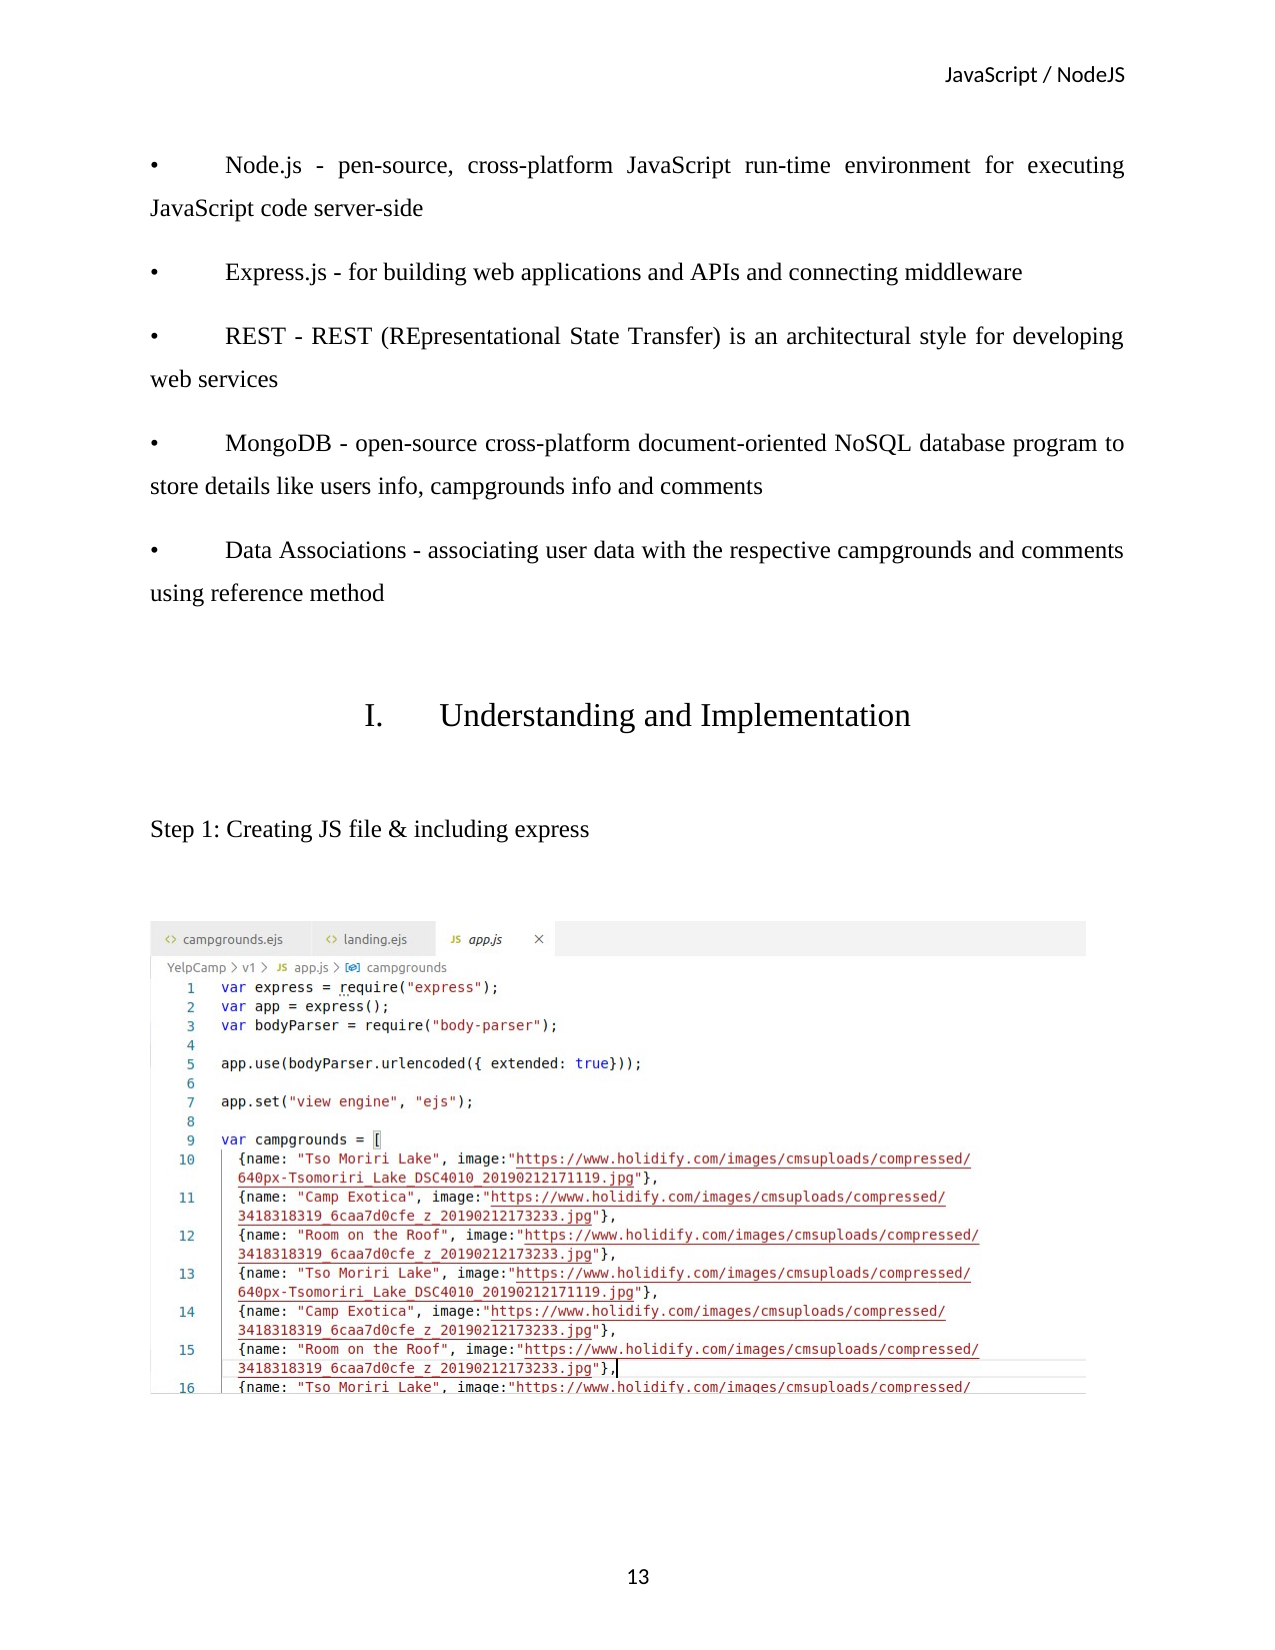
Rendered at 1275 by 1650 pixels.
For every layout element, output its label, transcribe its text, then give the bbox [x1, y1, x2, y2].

text I. Understanding and Implementation [150, 695, 1125, 734]
text • Data Associations - associating user data with the respective campgrounds and comments using reference method [150, 535, 1125, 607]
text Step 1: Creating JS file & including express [150, 814, 1125, 843]
text • Node.js - pen-source, cross-platform JavaScript run-time environment for executing JavaScript code server-side [150, 150, 1125, 222]
text • MongoDB - open-source cross-platform document-oriented NoSQL database program to store details like users info, campgrounds info and comments [150, 428, 1125, 500]
text • REST - REST (REpresentational State Transfer) is an architectural style for developing web services [150, 321, 1125, 393]
picture [150, 921, 1086, 1395]
text • Express.js - for building web applications and APIs and connecting middleware [150, 257, 1125, 286]
